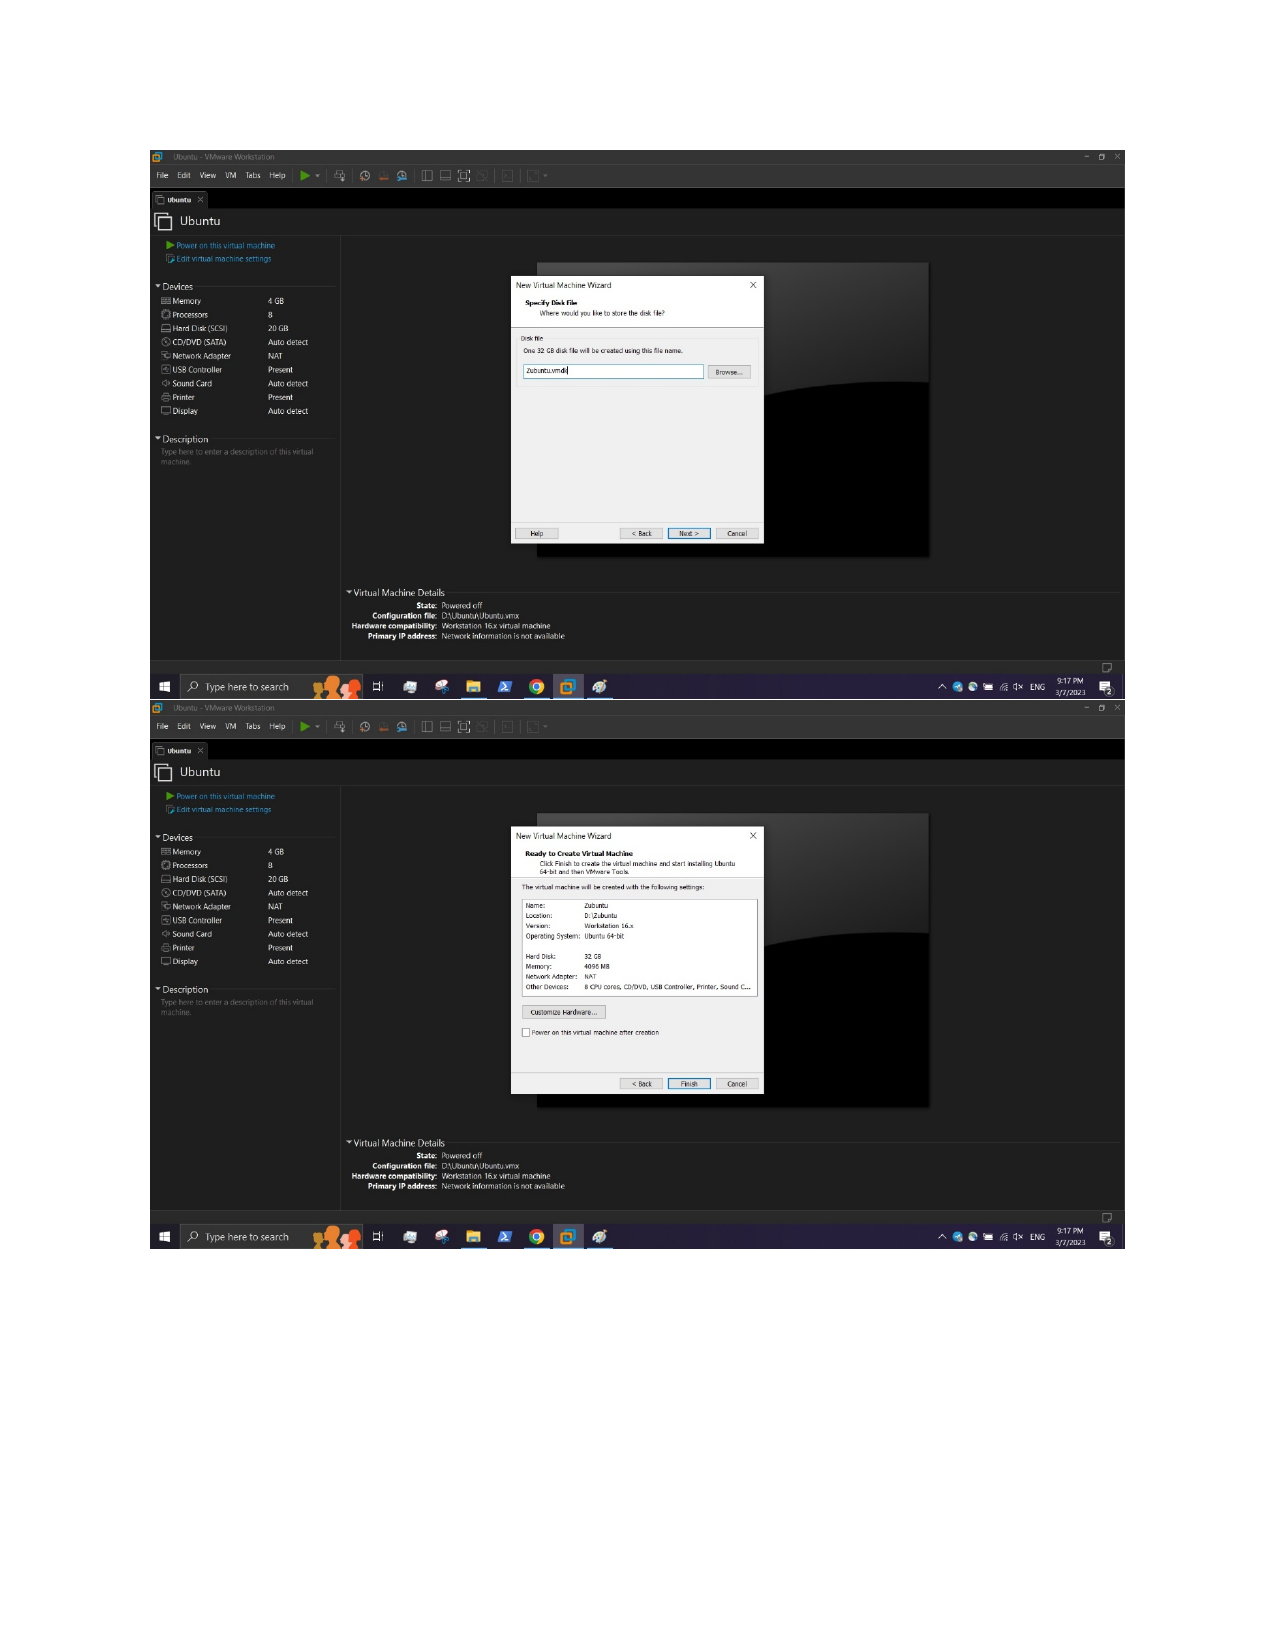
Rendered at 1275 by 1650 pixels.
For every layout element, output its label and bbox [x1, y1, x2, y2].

picture [150, 150, 1125, 699]
picture [150, 700, 1125, 1249]
